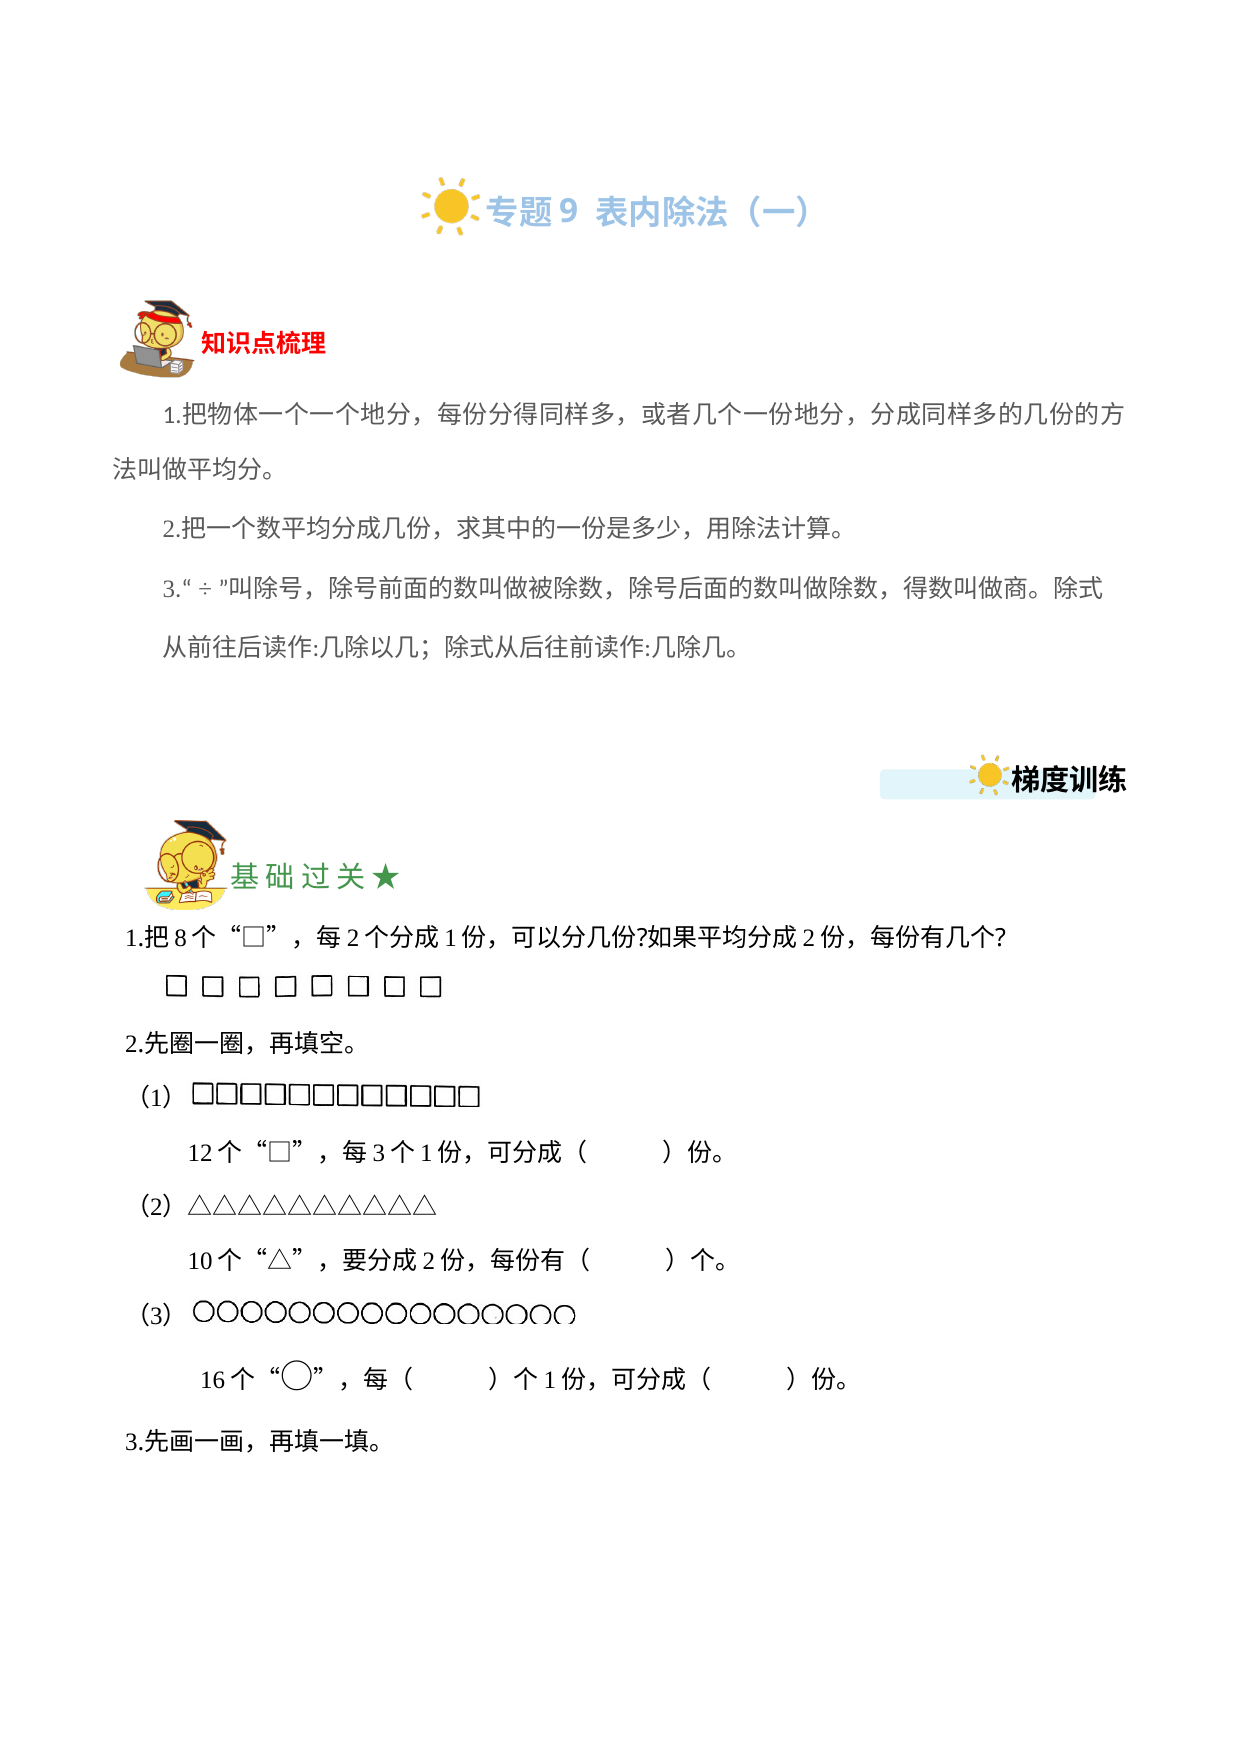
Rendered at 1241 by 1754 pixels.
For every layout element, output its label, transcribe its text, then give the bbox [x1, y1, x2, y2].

text 2.先圈一圈，再填空。 [125, 1023, 1128, 1059]
text 16个“○”，每（ ）个1份，可分成（ ）份。 [169, 1349, 1128, 1398]
text 12个“□”，每3个1份，可分成（ ）份。 [137, 1132, 1128, 1168]
picture [112, 294, 202, 383]
picture [162, 972, 444, 999]
text 2.把一个数平均分成几份，求其中的一份是多少，用除法计算。 [112, 509, 1128, 545]
text 从前往后读作:几除以几；除式从后往前读作:几除几。 [112, 627, 1128, 664]
text 3.先画一画，再填一填。 [125, 1422, 1128, 1458]
picture [958, 741, 1023, 807]
text 1.把8个“□”，每2个分成1份，可以分几份?如果平均分成2份，每份有几个? [125, 918, 1128, 954]
text 10个“△”，要分成2份，每份有（ ）个。 [137, 1241, 1128, 1277]
picture [187, 1298, 577, 1324]
text 知识点梳理 [112, 294, 1128, 390]
picture [141, 820, 231, 910]
text 梯度训练 [112, 739, 1128, 816]
subtitle 专题9 表内除法（一） [112, 156, 1128, 264]
text 基础过关★ [112, 821, 1128, 918]
text 1.把物体一个一个地分，每份分得同样多，或者几个一份地分，分成同样多的几份的方法叫做平均分。 [112, 395, 1128, 486]
picture [404, 157, 501, 253]
text 3.“ ÷ ”叫除号，除号前面的数叫做被除数，除号后面的数叫做除数，得数叫做商。除式 [112, 568, 1128, 604]
text （1） [125, 1078, 1128, 1114]
text （2）△△△△△△△△△△ [125, 1186, 1128, 1223]
picture [187, 1079, 482, 1107]
